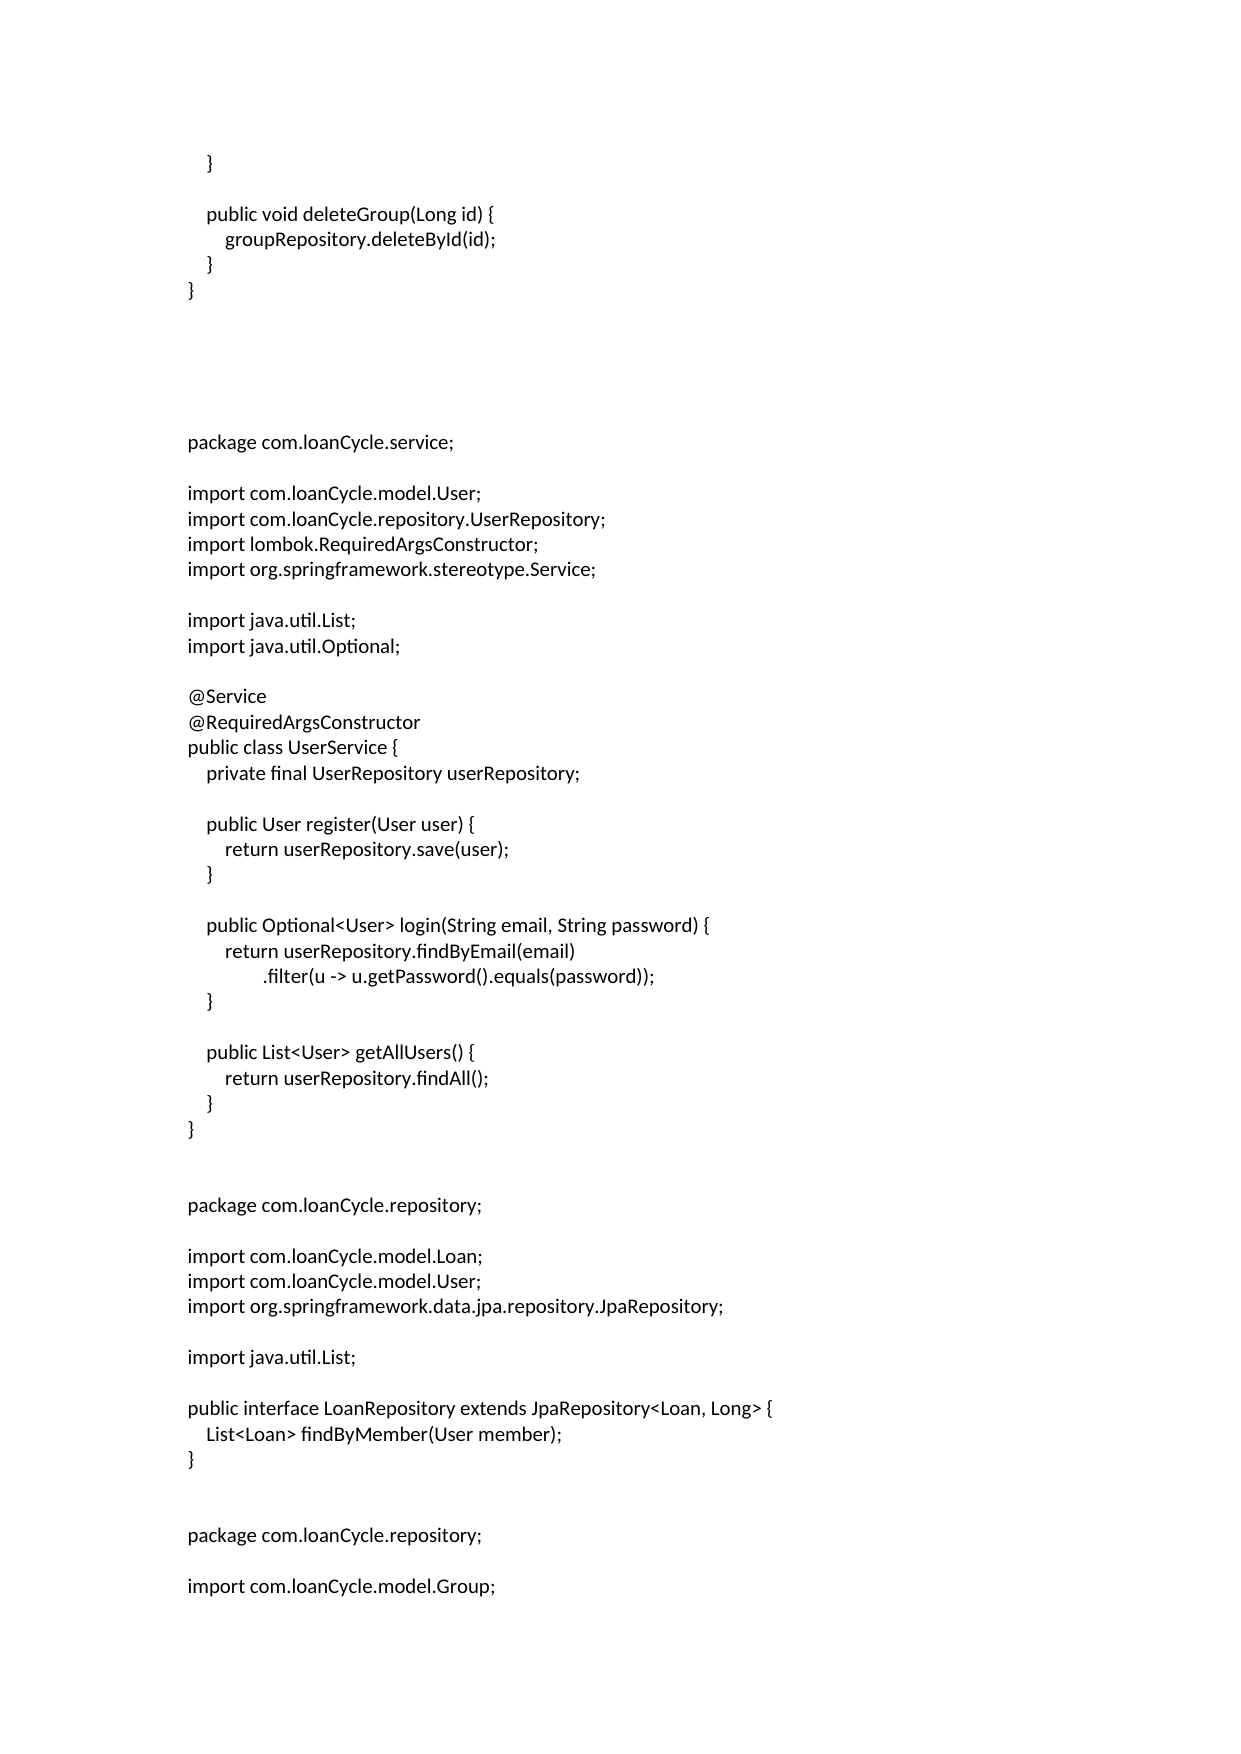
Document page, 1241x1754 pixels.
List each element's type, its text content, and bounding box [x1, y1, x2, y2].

text import org.springframework.stereotype.Service; [187, 557, 1053, 582]
text } [187, 989, 1053, 1014]
text package com.loanCycle.service; [187, 429, 1053, 455]
text .filter(u -> u.getPassword().equals(password)); [187, 963, 1053, 989]
text return userRepository.findByEmail(email) [187, 938, 1053, 963]
text return userRepository.findAll(); [187, 1065, 1053, 1090]
text public Optional<User> login(String email, String password) { [187, 912, 1053, 938]
text } [187, 1446, 1053, 1472]
text List<Loan> findByMember(User member); [187, 1421, 1053, 1446]
text import java.util.List; [187, 607, 1053, 633]
text package com.loanCycle.repository; [187, 1522, 1053, 1548]
text public interface LoanRepository extends JpaRepository<Loan, Long> { [187, 1395, 1053, 1421]
text } [187, 862, 1053, 887]
text import java.util.List; [187, 1344, 1053, 1370]
text public List<User> getAllUsers() { [187, 1039, 1053, 1065]
text import com.loanCycle.repository.UserRepository; [187, 506, 1053, 531]
text import com.loanCycle.model.Loan; [187, 1243, 1053, 1268]
text } [187, 277, 1053, 302]
text @Service [187, 684, 1053, 709]
text import com.loanCycle.model.Group; [187, 1573, 1053, 1599]
text public User register(User user) { [187, 811, 1053, 836]
text } [187, 150, 1053, 175]
text } [187, 1116, 1053, 1141]
text @RequiredArgsConstructor [187, 709, 1053, 734]
text import lombok.RequiredArgsConstructor; [187, 531, 1053, 557]
text private final UserRepository userRepository; [187, 760, 1053, 785]
text } [187, 1090, 1053, 1116]
text public class UserService { [187, 734, 1053, 760]
text package com.loanCycle.repository; [187, 1192, 1053, 1217]
text public void deleteGroup(Long id) { [187, 201, 1053, 226]
text } [187, 252, 1053, 277]
text return userRepository.save(user); [187, 836, 1053, 862]
text import com.loanCycle.model.User; [187, 1268, 1053, 1294]
text import org.springframework.data.jpa.repository.JpaRepository; [187, 1294, 1053, 1319]
text import com.loanCycle.model.User; [187, 480, 1053, 506]
text import java.util.Optional; [187, 633, 1053, 658]
text groupRepository.deleteById(id); [187, 226, 1053, 252]
